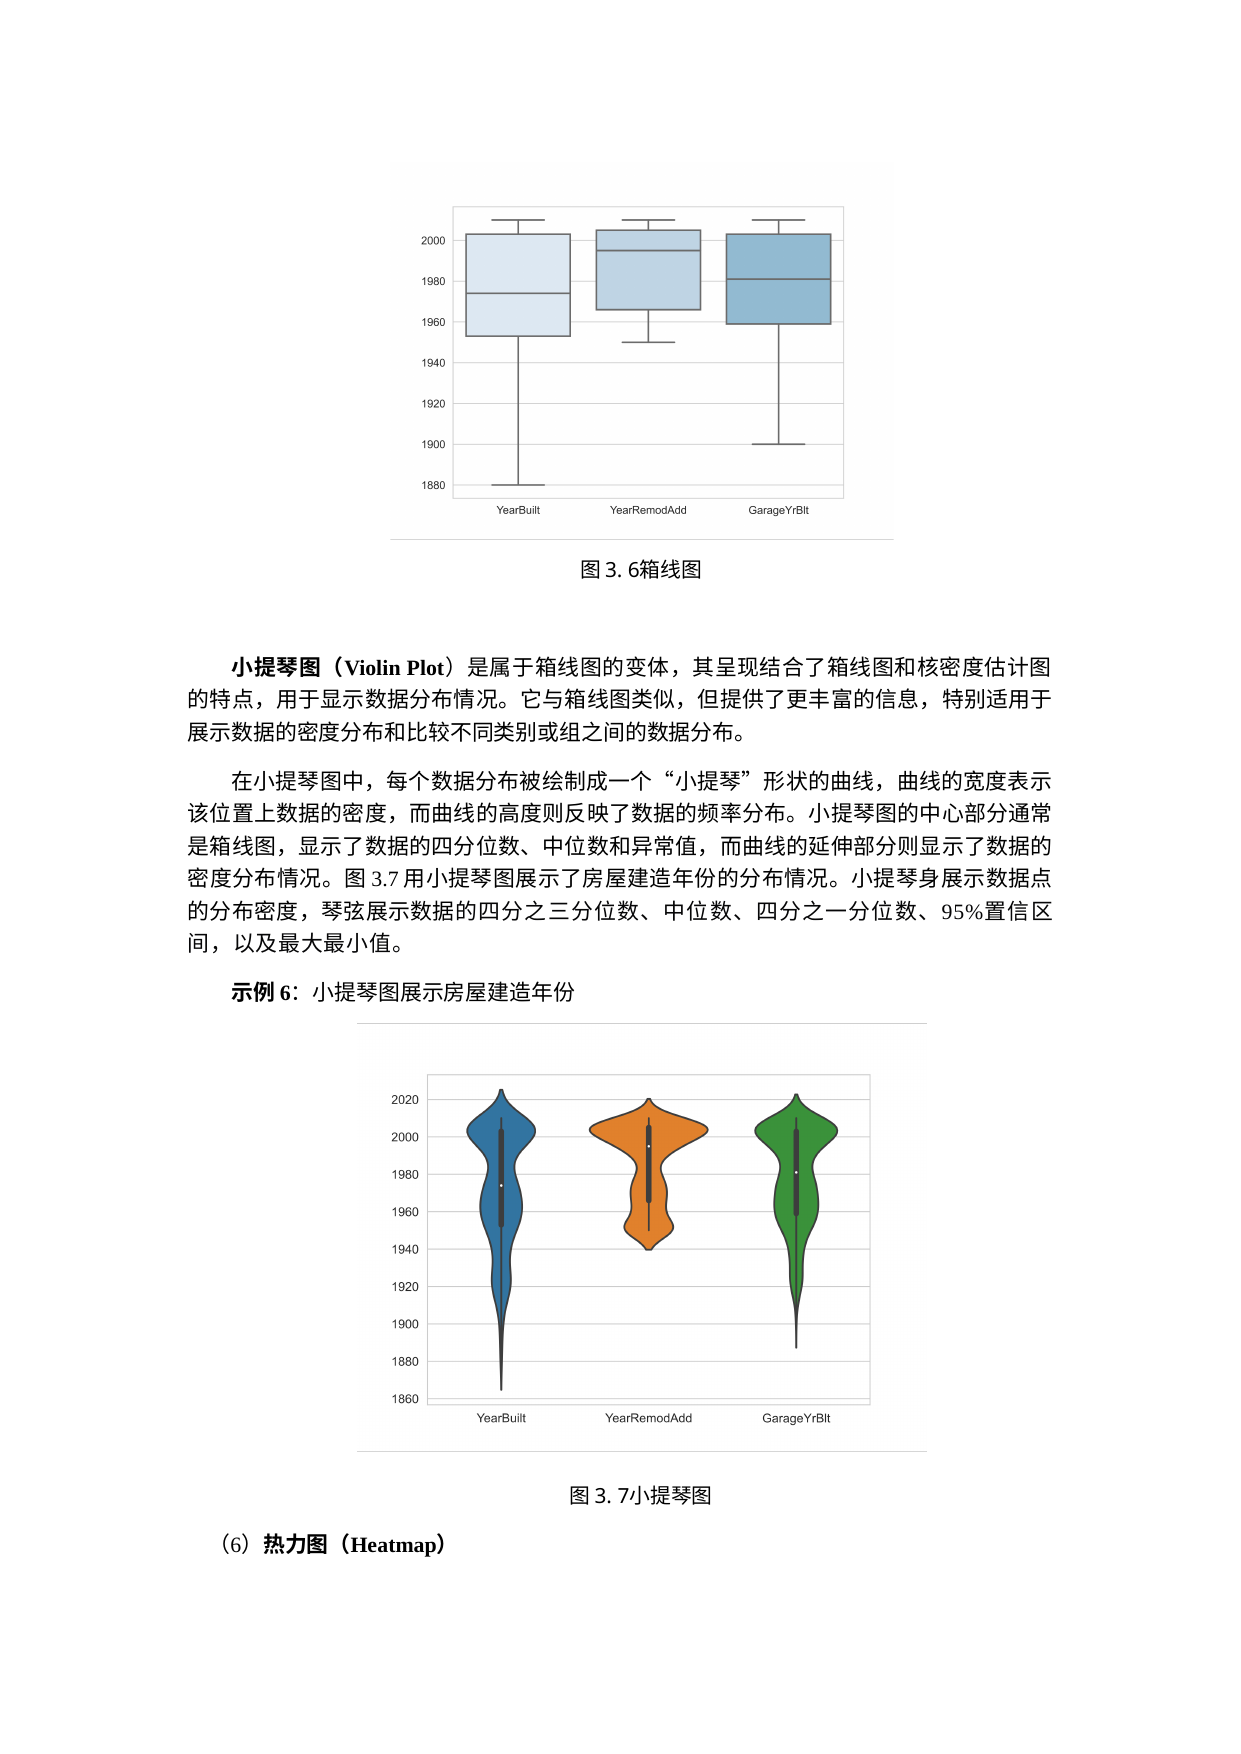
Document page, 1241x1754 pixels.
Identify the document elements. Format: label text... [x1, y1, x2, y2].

text 示例6：小提琴图展示房屋建造年份 [187, 974, 1053, 1007]
text 在小提琴图中，每个数据分布被绘制成一个“小提琴”形状的曲线，曲线的宽度表示该位置上数据的密度，而曲线的高度则反映了数据的频率分布。小提琴图的中心部分通常是箱线图，显示了数据的四分位数、中位数和异常值，而曲线的延伸部分则显示了数据的密度分布情况。图3.7用小提琴图展示了房屋建造年份的分布情况。小提琴身展示数据点的分布密度，琴弦展示数据的四分之三分位数、中位数、四分之一分位数、95%置信区间，以及最大最小值。 [187, 763, 1053, 958]
text 图3. 6箱线图 [187, 552, 1053, 584]
picture [390, 162, 894, 540]
picture [357, 1023, 927, 1452]
text （6）热力图（Heatmap） [187, 1527, 1053, 1559]
text 小提琴图（Violin Plot）是属于箱线图的变体，其呈现结合了箱线图和核密度估计图的特点，用于显示数据分布情况。它与箱线图类似，但提供了更丰富的信息，特别适用于展示数据的密度分布和比较不同类别或组之间的数据分布。 [187, 649, 1053, 747]
text 图3. 7小提琴图 [187, 1478, 1053, 1511]
